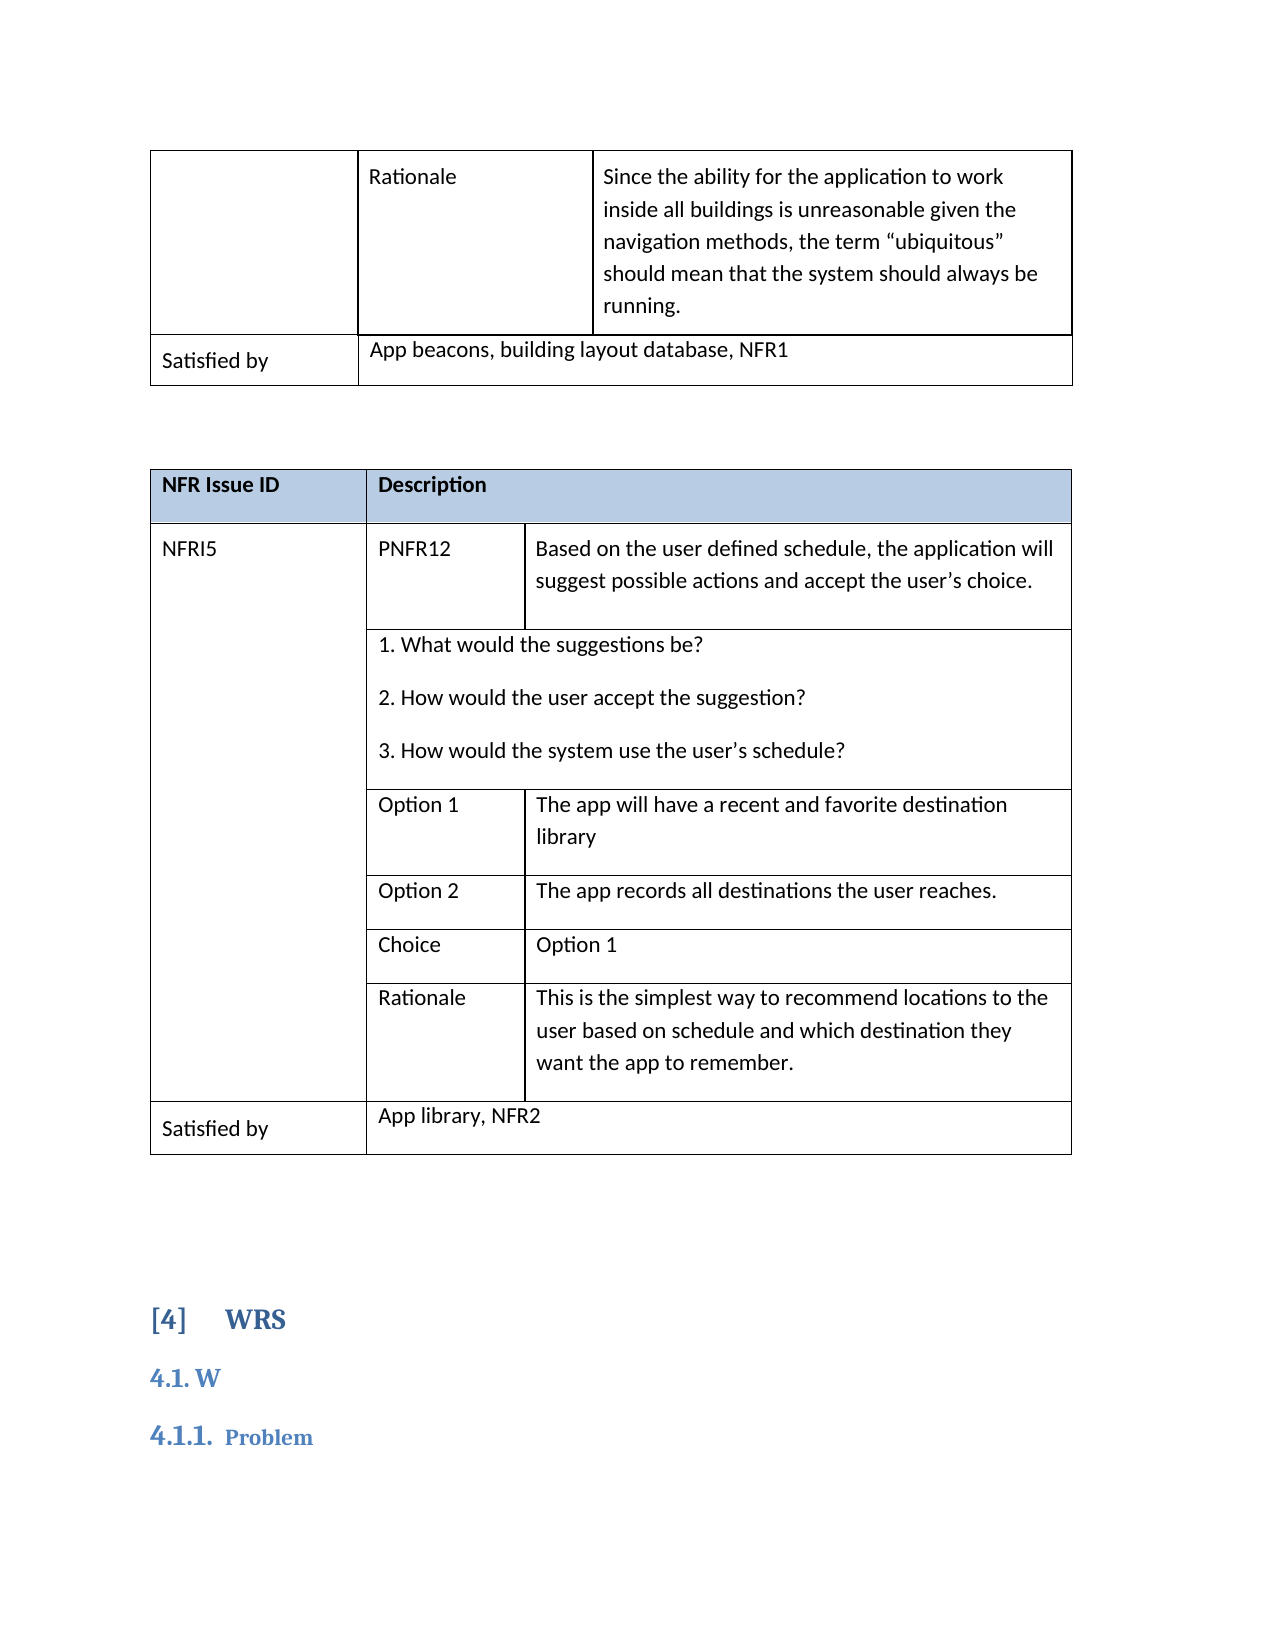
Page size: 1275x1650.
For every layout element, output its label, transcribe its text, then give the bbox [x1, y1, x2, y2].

table_cell Based on the user defined schedule, the application will suggest possible actions and accept the user’s choice. [526, 524, 1071, 629]
table_cell App library, NFR2 [367, 1102, 1071, 1154]
table_cell App beacons, building layout database, NFR1 [359, 336, 1072, 384]
subtitle Problem [150, 1419, 1125, 1453]
table_cell Rationale [359, 151, 592, 333]
table_cell The app records all destinations the user reaches. [526, 876, 1071, 929]
table_header Description [367, 470, 1071, 522]
table_cell This is the simplest way to recommend locations to the user based on schedule and which destination they want the app to remember. [526, 984, 1071, 1101]
table_cell Rationale [367, 984, 524, 1101]
table_cell NFRI5 [151, 524, 366, 1101]
table_cell Satisfied by [151, 335, 358, 384]
table_cell Option 2 [367, 876, 524, 929]
table_cell 1. What would the suggestions be? 2. How would the user accept the suggestion? 3. How would the system use the user’s schedule? [367, 630, 1071, 789]
table_header NFR Issue ID [151, 470, 366, 522]
table_cell Option 1 [367, 790, 524, 875]
table_cell Choice [367, 930, 524, 982]
table_cell Option 1 [526, 930, 1071, 982]
table_cell PNFR12 [367, 524, 524, 629]
subtitle WRS [150, 1303, 1125, 1337]
table_cell Since the ability for the application to work inside all buildings is unreasonable given the navigation methods, the term “ubiquitous” should mean that the system should always be running. [594, 151, 1071, 333]
table_cell Satisfied by [151, 1102, 366, 1154]
table_cell The app will have a recent and favorite destination library [526, 790, 1071, 875]
subtitle W [150, 1363, 1125, 1394]
